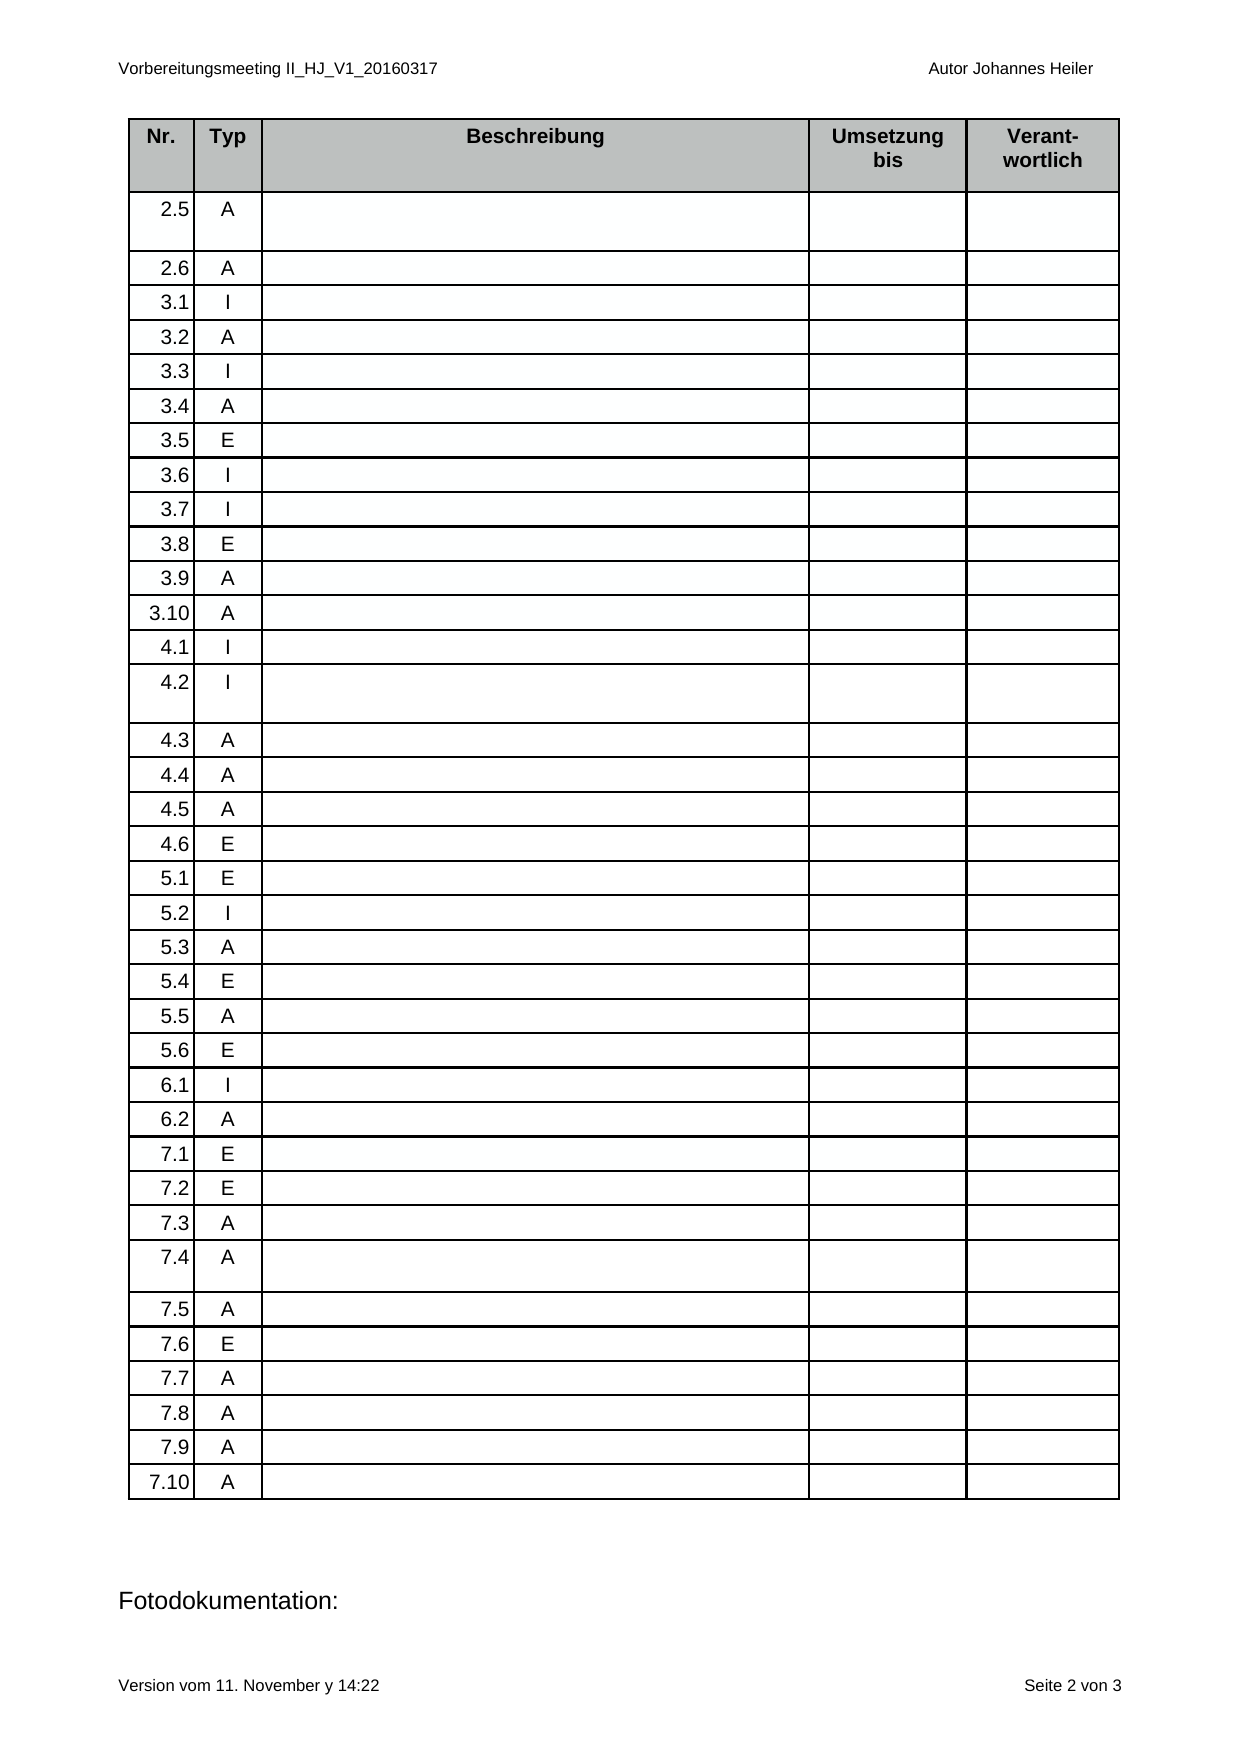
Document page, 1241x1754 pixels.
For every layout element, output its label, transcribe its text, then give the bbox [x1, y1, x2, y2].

table_cell [810, 896, 965, 928]
table_cell E [195, 1034, 261, 1066]
table_cell [968, 1172, 1118, 1204]
table_cell [810, 493, 965, 525]
table_cell [810, 827, 965, 859]
table_cell [810, 1172, 965, 1204]
table_cell [968, 793, 1118, 825]
table_cell [263, 252, 808, 284]
table_cell [968, 665, 1118, 722]
table_cell 7.6 [130, 1328, 193, 1360]
table_cell [810, 193, 965, 249]
table_cell [968, 1069, 1118, 1101]
table_cell [968, 1396, 1118, 1429]
table_cell [968, 1138, 1118, 1170]
table_cell [263, 424, 808, 456]
table_cell [810, 1034, 965, 1066]
table_cell [810, 1138, 965, 1170]
table_cell [968, 1103, 1118, 1135]
table_cell E [195, 1138, 261, 1170]
table_cell [968, 493, 1118, 525]
table_cell [263, 528, 808, 560]
table_cell [810, 1206, 965, 1239]
table_cell [968, 355, 1118, 387]
table_cell [810, 793, 965, 825]
table_cell [810, 355, 965, 387]
table_cell [968, 1431, 1118, 1463]
table_cell [263, 793, 808, 825]
table_cell [968, 724, 1118, 756]
table_cell [810, 758, 965, 791]
table_cell 4.3 [130, 724, 193, 756]
table_cell [810, 631, 965, 663]
table_cell [810, 286, 965, 318]
table_cell I [195, 665, 261, 722]
table_cell 6.2 [130, 1103, 193, 1135]
table_header Nr. [130, 120, 193, 191]
table_cell [810, 1465, 965, 1498]
table_cell A [195, 252, 261, 284]
table_cell [810, 1000, 965, 1032]
table_cell [968, 1293, 1118, 1325]
table_cell A [195, 1362, 261, 1394]
table_cell [263, 758, 808, 791]
table_cell [263, 1431, 808, 1463]
table_cell [968, 862, 1118, 894]
table_cell [968, 528, 1118, 560]
table_cell [968, 424, 1118, 456]
table_cell 4.4 [130, 758, 193, 791]
table_cell [810, 321, 965, 353]
table_cell [810, 562, 965, 594]
table_cell I [195, 631, 261, 663]
table_cell 5.5 [130, 1000, 193, 1032]
table_cell A [195, 1241, 261, 1291]
table_cell [810, 862, 965, 894]
table_cell [968, 596, 1118, 629]
table_cell 4.1 [130, 631, 193, 663]
table_cell A [195, 758, 261, 791]
table_cell I [195, 286, 261, 318]
table_cell [263, 1138, 808, 1170]
table_cell [968, 896, 1118, 928]
table_cell 7.7 [130, 1362, 193, 1394]
table_cell 3.5 [130, 424, 193, 456]
table_cell [263, 1293, 808, 1325]
table_cell [810, 528, 965, 560]
table_cell A [195, 724, 261, 756]
table_cell 7.8 [130, 1396, 193, 1429]
table_cell [968, 758, 1118, 791]
table_cell A [195, 1293, 261, 1325]
table_cell [263, 459, 808, 491]
table_cell [968, 827, 1118, 859]
table_cell [968, 1000, 1118, 1032]
table_cell 3.3 [130, 355, 193, 387]
table_cell [263, 1034, 808, 1066]
table_cell A [195, 1103, 261, 1135]
table_cell A [195, 562, 261, 594]
table_cell [968, 321, 1118, 353]
table_cell A [195, 931, 261, 963]
table_cell 3.7 [130, 493, 193, 525]
table_cell [810, 1241, 965, 1291]
table_cell [810, 1431, 965, 1463]
table_cell 7.1 [130, 1138, 193, 1170]
table_cell 5.1 [130, 862, 193, 894]
table_cell [263, 724, 808, 756]
table_cell A [195, 1431, 261, 1463]
table_cell [263, 1328, 808, 1360]
table_cell E [195, 424, 261, 456]
table_cell [810, 1362, 965, 1394]
table_cell A [195, 1000, 261, 1032]
table_cell 3.4 [130, 390, 193, 422]
table_cell [810, 1396, 965, 1429]
table_cell [263, 321, 808, 353]
table_cell E [195, 827, 261, 859]
table_cell [968, 631, 1118, 663]
table_cell [968, 931, 1118, 963]
table_cell E [195, 1328, 261, 1360]
table_cell 7.3 [130, 1206, 193, 1239]
table_cell [968, 1241, 1118, 1291]
table_cell 2.5 [130, 193, 193, 249]
table_cell 5.2 [130, 896, 193, 928]
table_cell [810, 459, 965, 491]
table_cell 3.2 [130, 321, 193, 353]
table_cell [968, 390, 1118, 422]
table_cell 7.2 [130, 1172, 193, 1204]
text Fotodokumentation: [118, 1586, 1122, 1615]
table_cell 2.6 [130, 252, 193, 284]
table_cell 3.1 [130, 286, 193, 318]
table_cell 4.5 [130, 793, 193, 825]
table_cell [810, 965, 965, 997]
table_cell A [195, 1396, 261, 1429]
table_cell [263, 596, 808, 629]
table_cell [968, 1034, 1118, 1066]
table_cell [263, 1000, 808, 1032]
table_cell 4.6 [130, 827, 193, 859]
table_cell E [195, 862, 261, 894]
table_cell [263, 286, 808, 318]
table_cell [263, 1206, 808, 1239]
table_cell [263, 1465, 808, 1498]
table_cell I [195, 896, 261, 928]
table_cell E [195, 965, 261, 997]
table_cell I [195, 493, 261, 525]
table_cell [263, 390, 808, 422]
table_cell 6.1 [130, 1069, 193, 1101]
table_cell [968, 1328, 1118, 1360]
table_cell [810, 252, 965, 284]
table_cell [810, 424, 965, 456]
table_cell [968, 459, 1118, 491]
table_cell [810, 1069, 965, 1101]
table_cell [968, 562, 1118, 594]
table_cell [263, 931, 808, 963]
table_cell 4.2 [130, 665, 193, 722]
table_cell 5.4 [130, 965, 193, 997]
table_cell [968, 252, 1118, 284]
table_cell [263, 965, 808, 997]
table_cell [810, 596, 965, 629]
table_header Beschreibung [263, 120, 808, 191]
table_cell A [195, 193, 261, 249]
table_cell I [195, 1069, 261, 1101]
table_cell [968, 193, 1118, 249]
table_cell [263, 1396, 808, 1429]
table_cell [263, 1069, 808, 1101]
table_cell [968, 1465, 1118, 1498]
table_cell [263, 827, 808, 859]
table_cell A [195, 390, 261, 422]
table_header Verant-wortlich [968, 120, 1118, 191]
table_cell [968, 1362, 1118, 1394]
table_cell [263, 355, 808, 387]
table_cell 7.9 [130, 1431, 193, 1463]
table_header Typ [195, 120, 261, 191]
table_cell [263, 193, 808, 249]
table_cell [968, 286, 1118, 318]
table_cell [810, 665, 965, 722]
table_cell [968, 965, 1118, 997]
table_cell E [195, 1172, 261, 1204]
table_cell [263, 1362, 808, 1394]
table_cell I [195, 459, 261, 491]
table_cell [263, 631, 808, 663]
table_cell E [195, 528, 261, 560]
table_cell A [195, 321, 261, 353]
table_cell A [195, 596, 261, 629]
table_cell 3.6 [130, 459, 193, 491]
table_cell [810, 1293, 965, 1325]
table_cell 7.10 [130, 1465, 193, 1498]
table_cell [810, 1103, 965, 1135]
table_cell 3.10 [130, 596, 193, 629]
table_cell [810, 931, 965, 963]
table_cell [263, 1172, 808, 1204]
table_cell [263, 665, 808, 722]
table_cell 3.9 [130, 562, 193, 594]
table_cell [263, 896, 808, 928]
table_cell [810, 724, 965, 756]
table_cell [263, 862, 808, 894]
table_header Umsetzung bis [810, 120, 965, 191]
table_cell A [195, 1465, 261, 1498]
table_cell 5.6 [130, 1034, 193, 1066]
table_cell A [195, 793, 261, 825]
table_cell [263, 1103, 808, 1135]
table_cell [810, 1328, 965, 1360]
table_cell [810, 390, 965, 422]
table_cell 7.4 [130, 1241, 193, 1291]
table_cell [263, 1241, 808, 1291]
table_cell [968, 1206, 1118, 1239]
table_cell 3.8 [130, 528, 193, 560]
table_cell 5.3 [130, 931, 193, 963]
table_cell I [195, 355, 261, 387]
table_cell [263, 493, 808, 525]
table_cell [263, 562, 808, 594]
table_cell 7.5 [130, 1293, 193, 1325]
table_cell A [195, 1206, 261, 1239]
